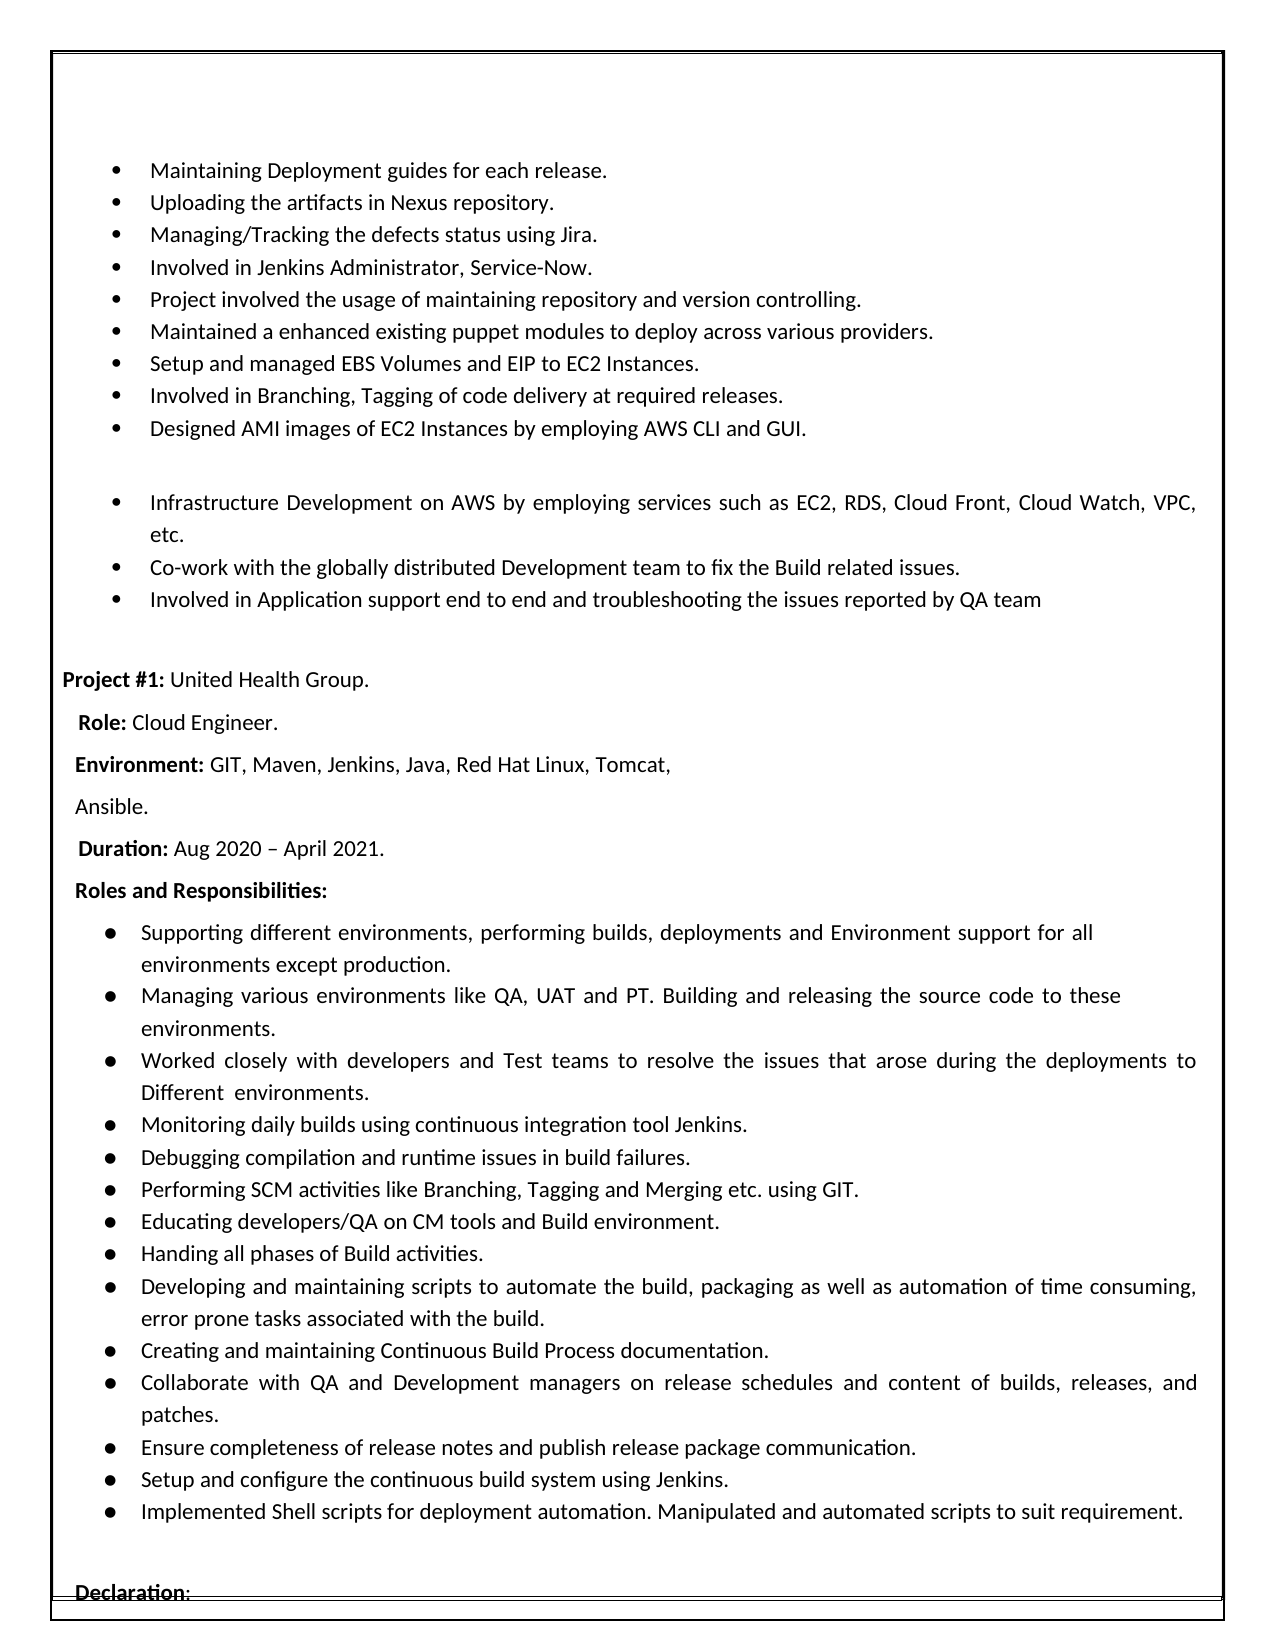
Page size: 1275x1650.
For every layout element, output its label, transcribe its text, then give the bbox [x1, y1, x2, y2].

list Implemented Shell scripts for deployment automation. Manipulated and automated scripts to suit requirement. [103, 1497, 1223, 1525]
list Involved in Application support end to end and troubleshooting the issues reported by QA team [112, 586, 1223, 613]
list Project involved the usage of maintaining repository and version controlling. [112, 285, 1223, 313]
text Role: Cloud Engineer. [62, 708, 1223, 736]
list Setup and managed EBS Volumes and EIP to EC2 Instances. [112, 349, 1223, 377]
text Duration: Aug 2020 – April 2021. [62, 834, 750, 862]
list Managing/Tracking the defects status using Jira. [112, 221, 1223, 249]
list Developing and maintaining scripts to automate the build, packaging as well as automation of time consuming, error prone tasks associated with the build. [103, 1272, 1199, 1332]
list Involved in Jenkins Administrator, Service-Now. [112, 253, 1223, 281]
list Managing various environments like QA, UAT and PT. Building and releasing the source code to these environments. [103, 982, 1199, 1042]
list Supporting different environments, performing builds, deployments and Environment support for all environments except production. [103, 918, 1199, 978]
list Debugging compilation and runtime issues in build failures. [103, 1143, 1223, 1171]
list Performing SCM activities like Branching, Tagging and Merging etc. using GIT. [103, 1175, 1223, 1203]
list Collaborate with QA and Development managers on release schedules and content of builds, releases, and patches. [103, 1368, 1199, 1429]
list Monitoring daily builds using continuous integration tool Jenkins. [103, 1111, 1223, 1138]
list Handing all phases of Build activities. [103, 1239, 1223, 1267]
list Worked closely with developers and Test teams to resolve the issues that arose during the deployments to Different environments. [103, 1046, 1199, 1106]
list Uploading the artifacts in Nexus repository. [112, 188, 1223, 216]
list Involved in Branching, Tagging of code delivery at required releases. [112, 382, 1223, 409]
list Co-work with the globally distributed Development team to fix the Build related issues. [112, 552, 1223, 581]
list Educating developers/QA on CM tools and Build environment. [103, 1207, 1223, 1235]
list Setup and configure the continuous build system using Jenkins. [103, 1465, 1223, 1493]
list Maintaining Deployment guides for each release. [112, 156, 1223, 184]
text Project #1: United Health Group. [62, 665, 1223, 693]
subtitle Declaration: [75, 1578, 1223, 1607]
list Designed AMI images of EC2 Instances by employing AWS CLI and GUI. [112, 414, 1223, 442]
subtitle Roles and Responsibilities: [75, 876, 1223, 904]
list Infrastructure Development on AWS by employing services such as EC2, RDS, Cloud Front, Cloud Watch, VPC, etc. [112, 488, 1200, 548]
list Maintained a enhanced existing puppet modules to deploy across various providers. [112, 317, 1223, 345]
text Environment: GIT, Maven, Jenkins, Java, Red Hat Linux, Tomcat, Ansible. [75, 750, 750, 820]
list Ensure completeness of release notes and publish release package communication. [103, 1433, 1223, 1461]
list Creating and maintaining Continuous Build Process documentation. [103, 1336, 1223, 1364]
